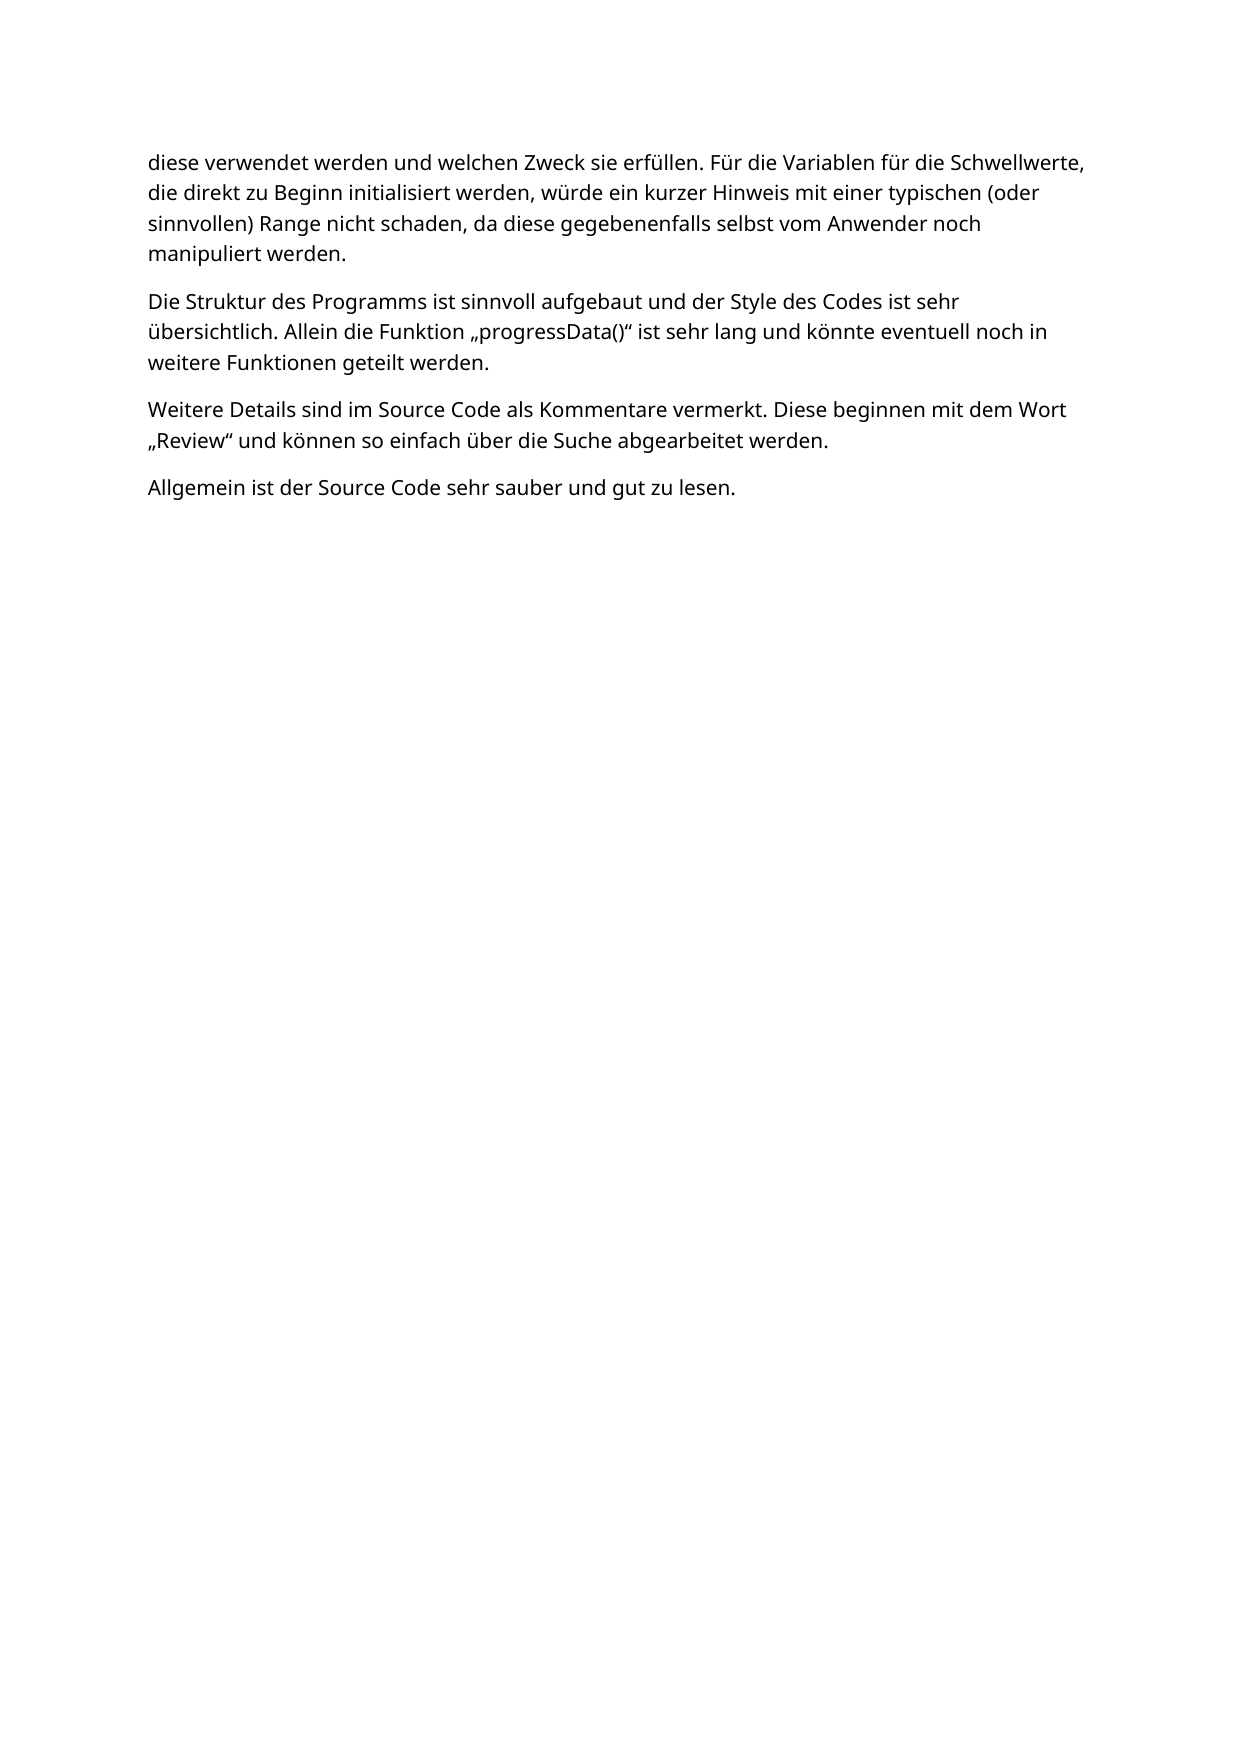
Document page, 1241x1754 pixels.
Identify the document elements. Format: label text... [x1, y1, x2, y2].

text Allgemein ist der Source Code sehr sauber und gut zu lesen. [148, 473, 1093, 502]
text Weitere Details sind im Source Code als Kommentare vermerkt. Diese beginnen mit dem Wort „Review“ und können so einfach über die Suche abgearbeitet werden. [148, 395, 1093, 454]
text Die Struktur des Programms ist sinnvoll aufgebaut und der Style des Codes ist sehr übersichtlich. Allein die Funktion „progressData()“ ist sehr lang und könnte eventuell noch in weitere Funktionen geteilt werden. [148, 287, 1093, 376]
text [148, 148, 1093, 268]
